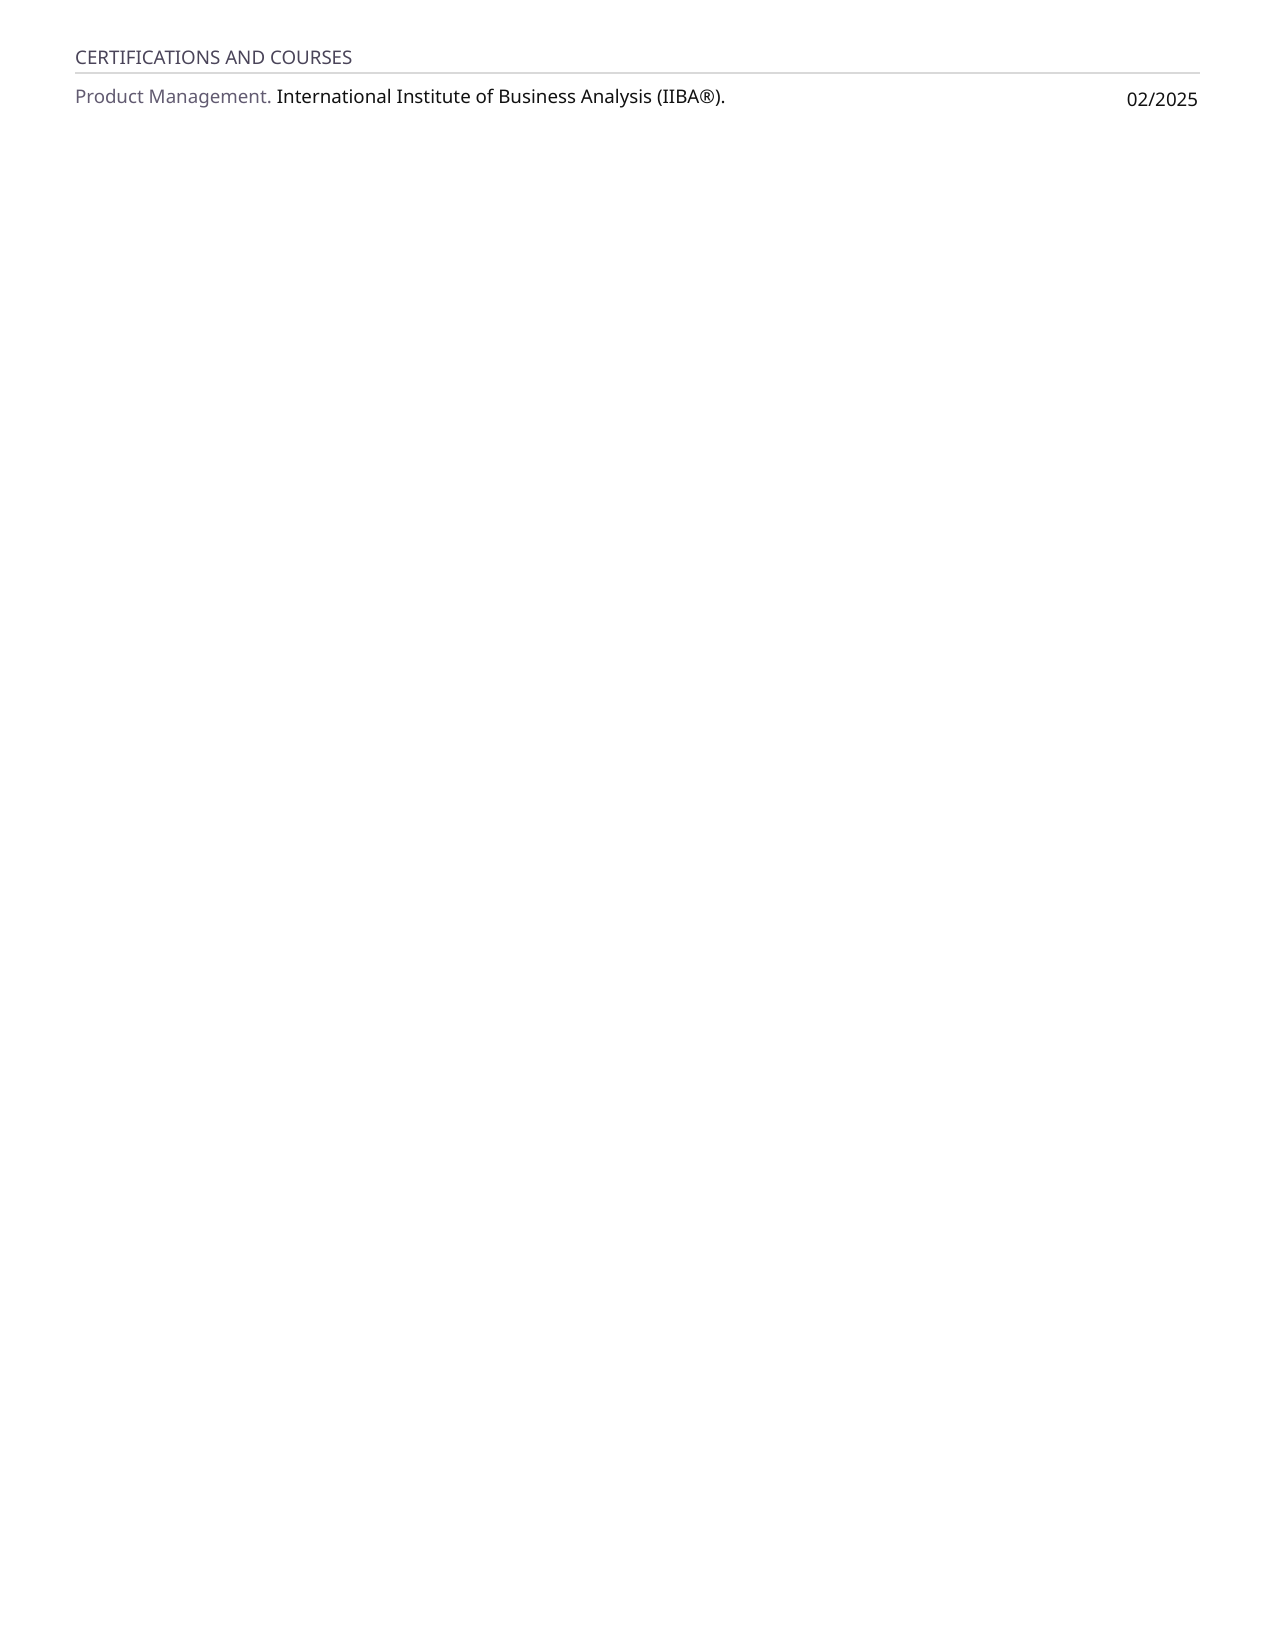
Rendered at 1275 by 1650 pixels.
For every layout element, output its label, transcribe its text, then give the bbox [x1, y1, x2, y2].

table_header Product Management. International Institute of Business Analysis (IIBA®). [75, 80, 873, 112]
subtitle CERTIFICATIONS AND COURSES [75, 44, 1200, 72]
table_header 02/2025 [873, 80, 1198, 112]
